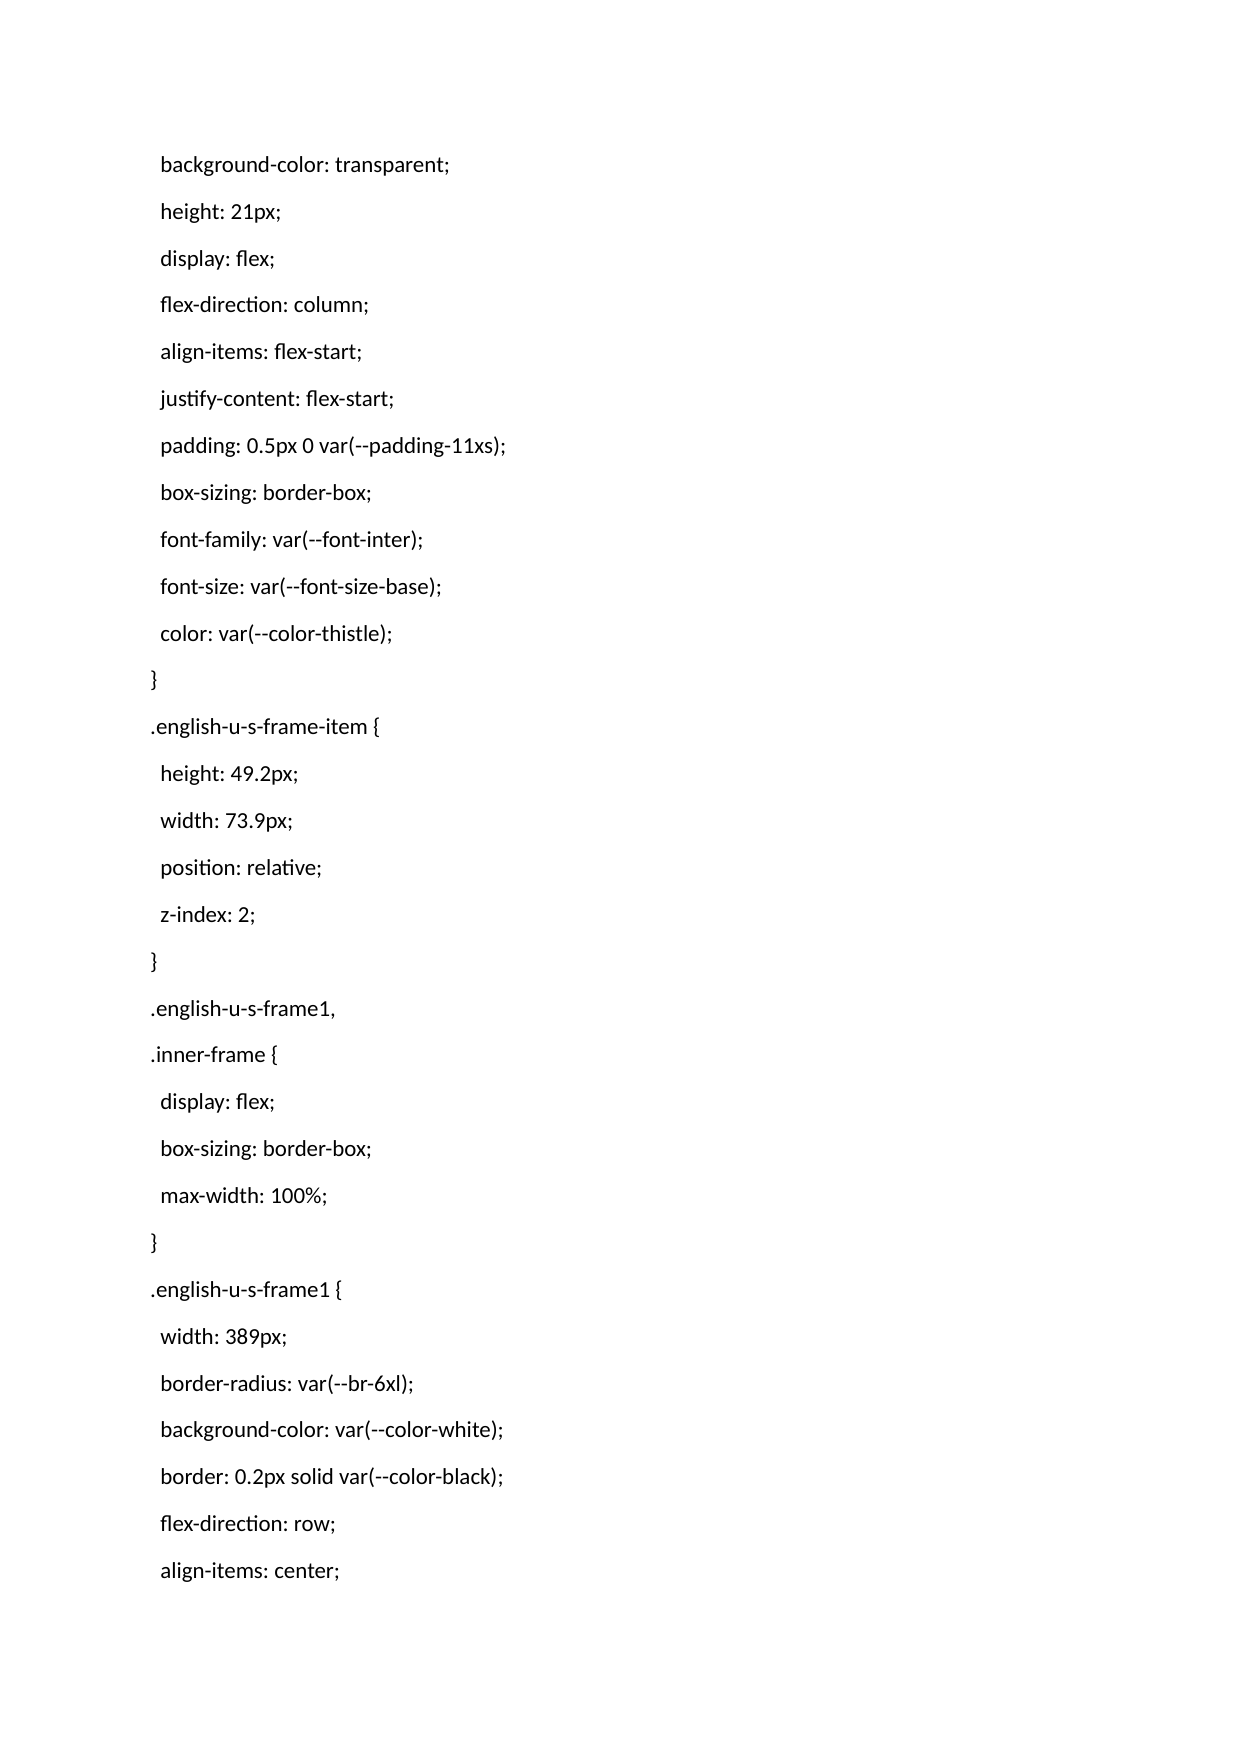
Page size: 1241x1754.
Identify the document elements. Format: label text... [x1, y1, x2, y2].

text flex-direction: column; [150, 291, 1090, 319]
text display: flex; [150, 1087, 1090, 1116]
text align-items: flex-start; [150, 337, 1090, 366]
text border: 0.2px solid var(--color-black); [150, 1462, 1090, 1491]
text box-sizing: border-box; [150, 1134, 1090, 1162]
text border-radius: var(--br-6xl); [150, 1369, 1090, 1397]
text flex-direction: row; [150, 1509, 1090, 1537]
text z-index: 2; [150, 900, 1090, 928]
text align-items: center; [150, 1556, 1090, 1584]
text background-color: var(--color-white); [150, 1416, 1090, 1444]
text padding: 0.5px 0 var(--padding-11xs); [150, 431, 1090, 459]
text .inner-frame { [150, 1041, 1090, 1069]
text position: relative; [150, 853, 1090, 881]
text .english-u-s-frame1, [150, 994, 1090, 1022]
text display: flex; [150, 244, 1090, 272]
text } [150, 666, 1090, 694]
text .english-u-s-frame-item { [150, 712, 1090, 741]
text font-family: var(--font-inter); [150, 525, 1090, 553]
text max-width: 100%; [150, 1181, 1090, 1209]
text height: 21px; [150, 197, 1090, 225]
text .english-u-s-frame1 { [150, 1275, 1090, 1303]
text width: 73.9px; [150, 806, 1090, 834]
text font-size: var(--font-size-base); [150, 572, 1090, 600]
text background-color: transparent; [150, 150, 1090, 178]
text box-sizing: border-box; [150, 478, 1090, 506]
text width: 389px; [150, 1322, 1090, 1350]
text justify-content: flex-start; [150, 384, 1090, 412]
text height: 49.2px; [150, 759, 1090, 787]
text color: var(--color-thistle); [150, 619, 1090, 647]
text } [150, 947, 1090, 975]
text } [150, 1228, 1090, 1256]
